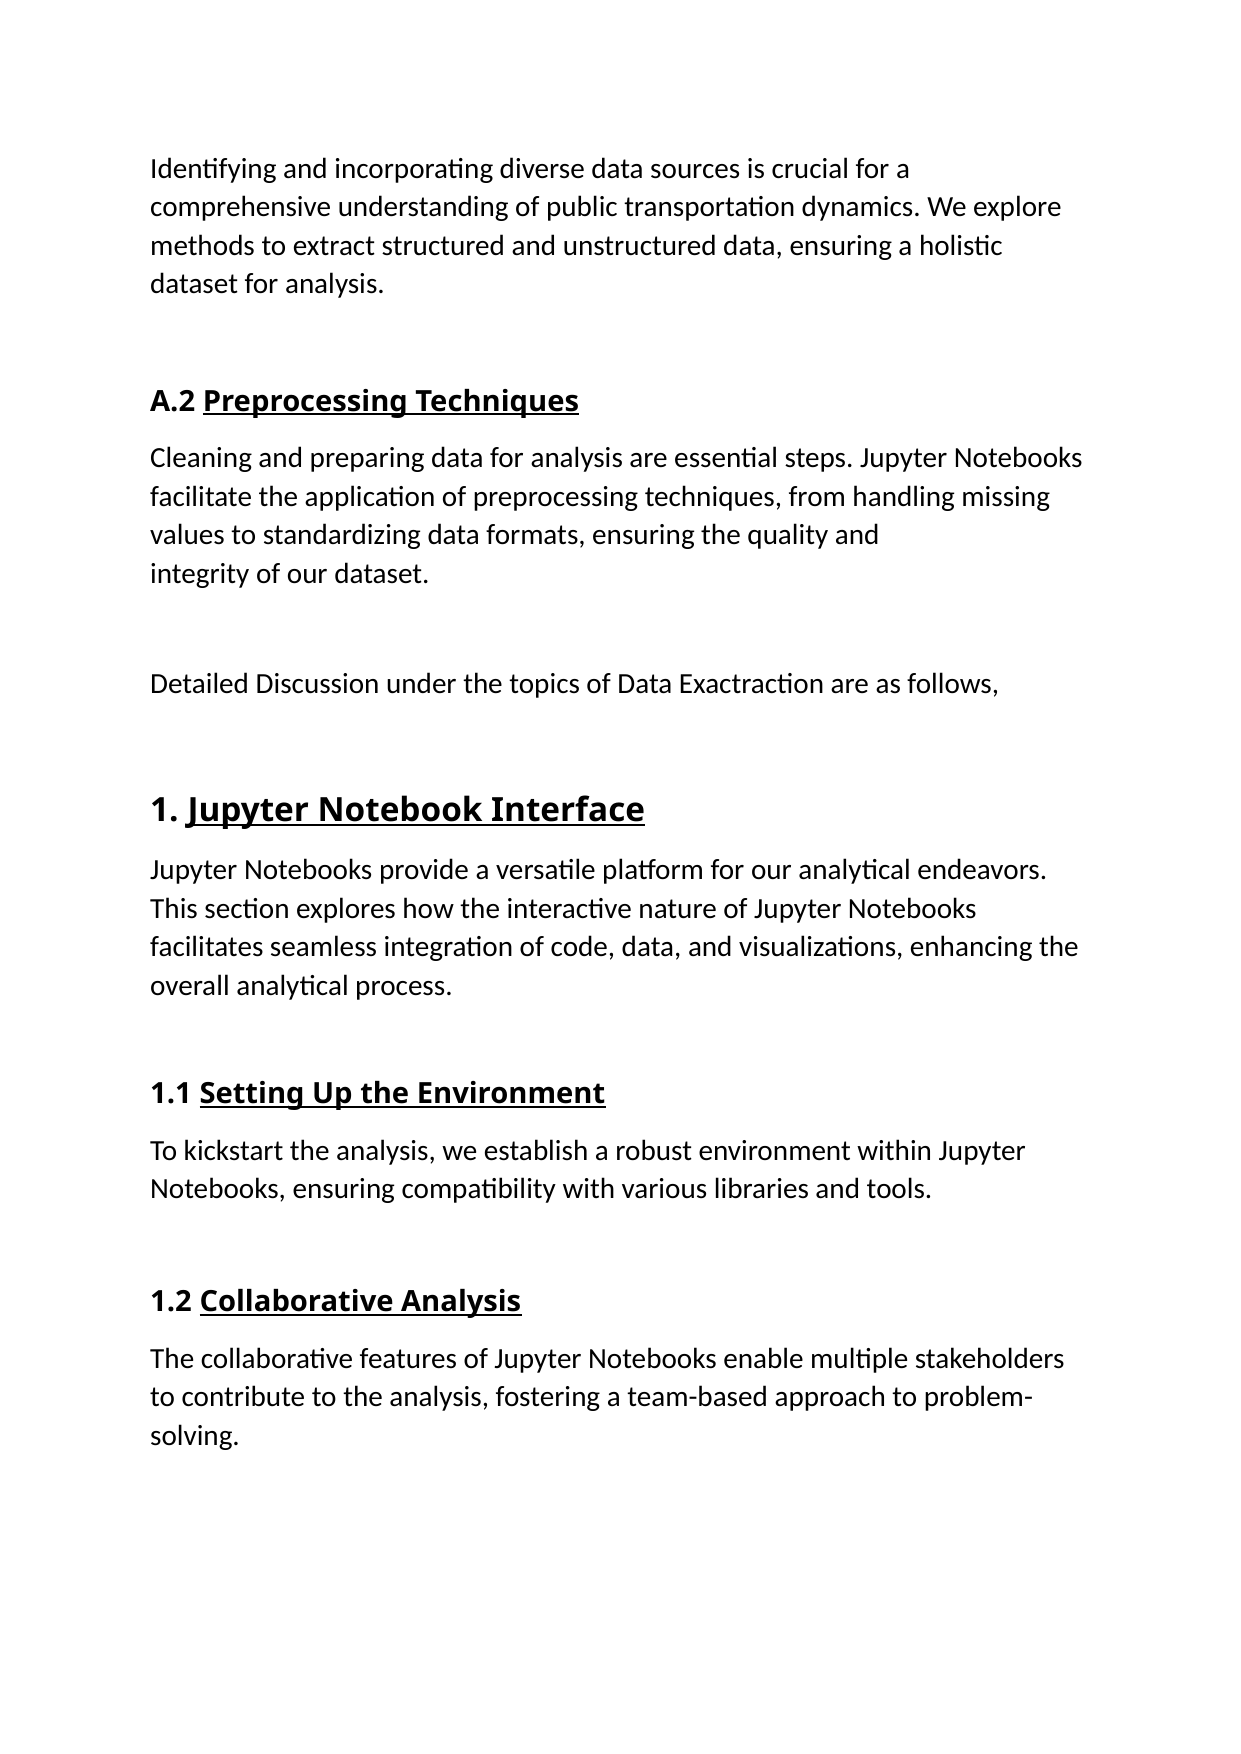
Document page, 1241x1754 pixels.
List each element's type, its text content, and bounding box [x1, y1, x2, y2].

text 1.1 Setting Up the Environment [150, 1072, 1090, 1112]
text 1. Jupyter Notebook Interface [150, 786, 1090, 831]
text A.2 Preprocessing Techniques [150, 380, 1090, 419]
text Jupyter Notebooks provide a versatile platform for our analytical endeavors. This section explores how the interactive nature of Jupyter Notebooks facilitates seamless integration of code, data, and visualizations, enhancing the overall analytical process. [150, 851, 1090, 1002]
text Identifying and incorporating diverse data sources is crucial for a comprehensive understanding of public transportation dynamics. We explore methods to extract structured and unstructured data, ensuring a holistic dataset for analysis. [150, 150, 1090, 301]
text The collaborative features of Jupyter Notebooks enable multiple stakeholders to contribute to the analysis, fostering a team-based approach to problem-solving. [150, 1340, 1090, 1452]
text 1.2 Collaborative Analysis [150, 1280, 1090, 1320]
text To kickstart the analysis, we establish a robust environment within Jupyter Notebooks, ensuring compatibility with various libraries and tools. [150, 1132, 1090, 1206]
text Detailed Discussion under the topics of Data Exactraction are as follows, [150, 665, 1090, 701]
text Cleaning and preparing data for analysis are essential steps. Jupyter Notebooks facilitate the application of preprocessing techniques, from handling missing values to standardizing data formats, ensuring the quality and integrity of our dataset. [150, 439, 1090, 590]
